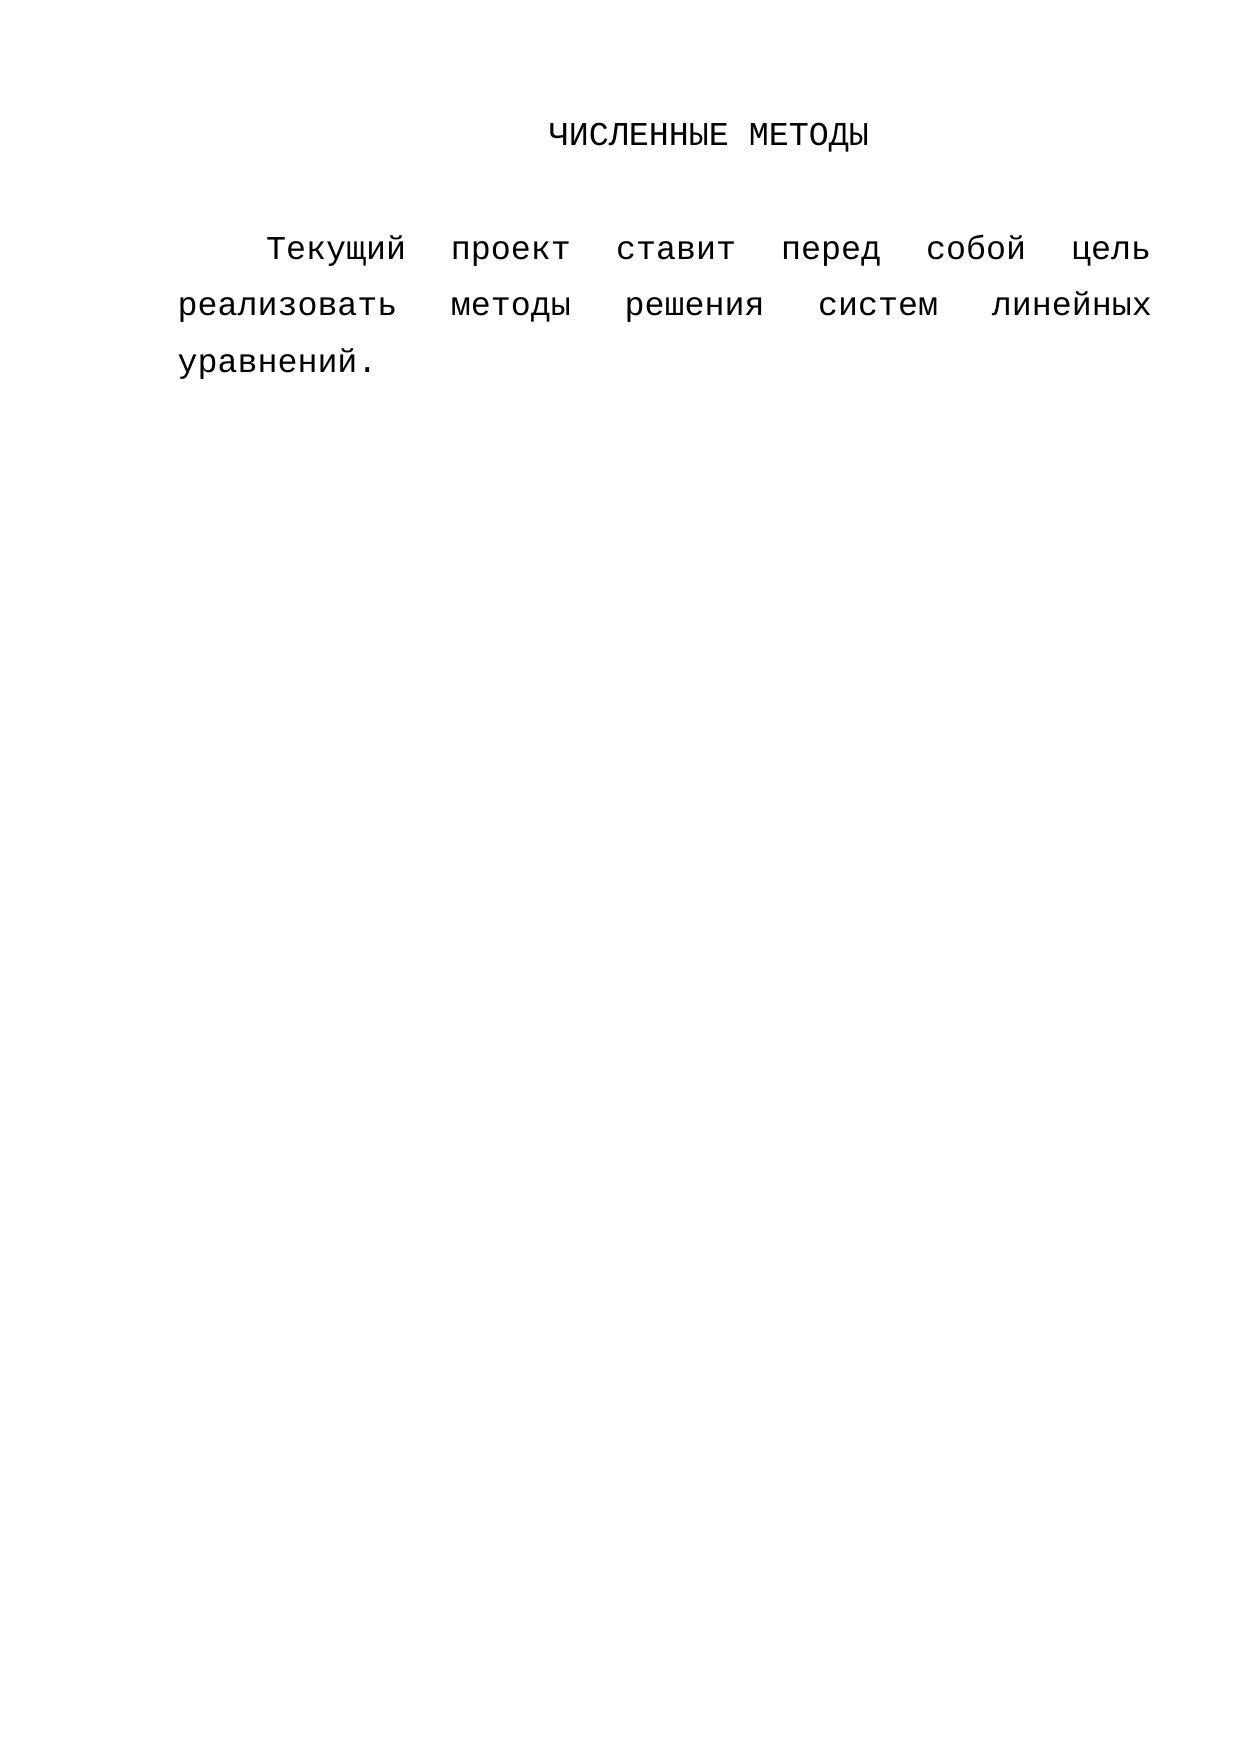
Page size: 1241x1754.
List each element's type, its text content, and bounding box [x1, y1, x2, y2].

text Текущий проект ставит перед собой цель реализовать методы решения систем линейных уравнений. [177, 231, 1152, 383]
text ЧИСЛЕННЫЕ МЕТОДЫ [177, 118, 1152, 156]
